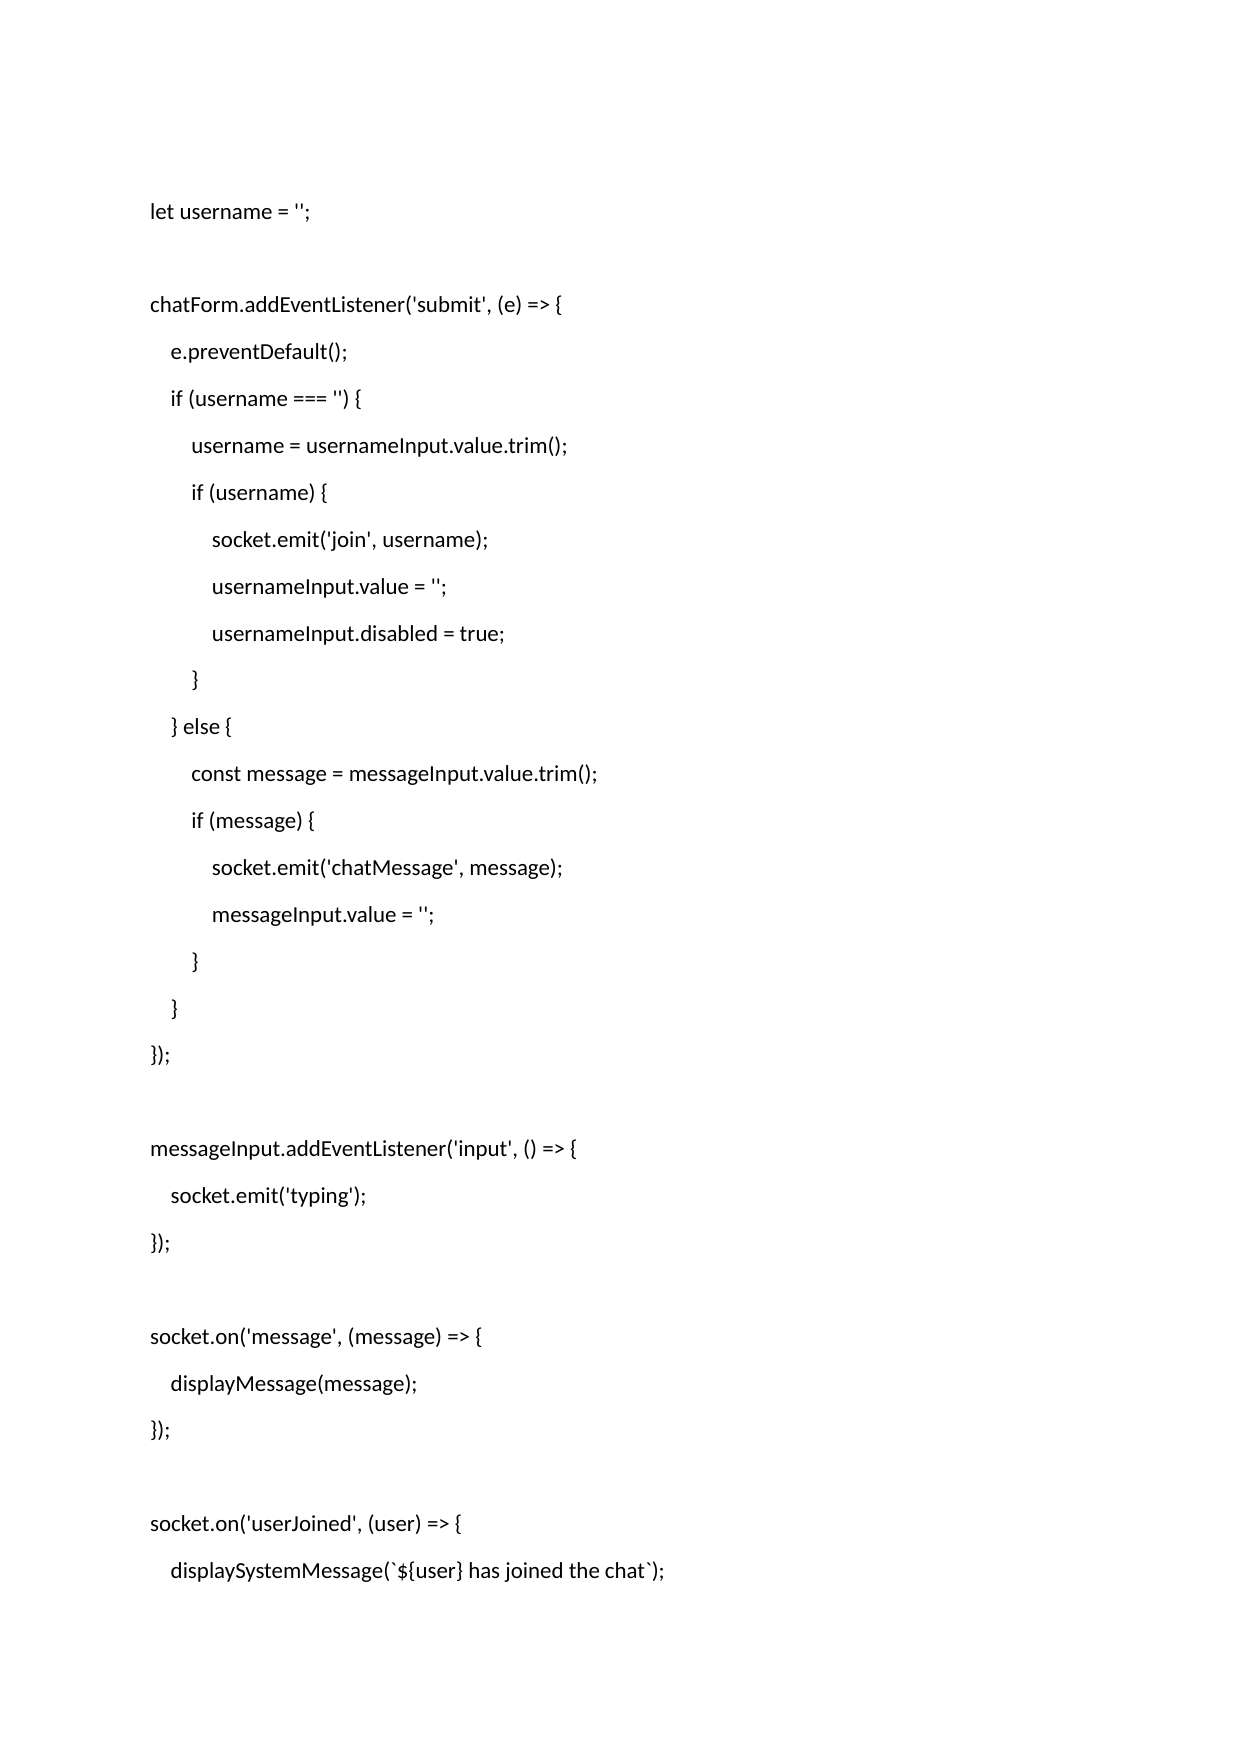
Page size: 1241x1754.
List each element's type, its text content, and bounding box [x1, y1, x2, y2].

text displayMessage(message); [150, 1369, 1090, 1397]
text socket.emit('typing'); [150, 1181, 1090, 1209]
text if (username) { [150, 478, 1090, 506]
text e.preventDefault(); [150, 337, 1090, 366]
text socket.emit('chatMessage', message); [150, 853, 1090, 881]
text } else { [150, 712, 1090, 741]
text } [150, 666, 1090, 694]
text let username = ''; [150, 197, 1090, 225]
text }); [150, 1416, 1090, 1444]
text const message = messageInput.value.trim(); [150, 759, 1090, 787]
text messageInput.value = ''; [150, 900, 1090, 928]
text chatForm.addEventListener('submit', (e) => { [150, 291, 1090, 319]
text socket.emit('join', username); [150, 525, 1090, 553]
text } [150, 947, 1090, 975]
text } [150, 994, 1090, 1022]
text username = usernameInput.value.trim(); [150, 431, 1090, 459]
text usernameInput.value = ''; [150, 572, 1090, 600]
text }); [150, 1041, 1090, 1069]
text if (username === '') { [150, 384, 1090, 412]
text messageInput.addEventListener('input', () => { [150, 1134, 1090, 1162]
text socket.on('message', (message) => { [150, 1322, 1090, 1350]
text usernameInput.disabled = true; [150, 619, 1090, 647]
text displaySystemMessage(`${user} has joined the chat`); [150, 1556, 1090, 1584]
text }); [150, 1228, 1090, 1256]
text socket.on('userJoined', (user) => { [150, 1509, 1090, 1537]
text if (message) { [150, 806, 1090, 834]
